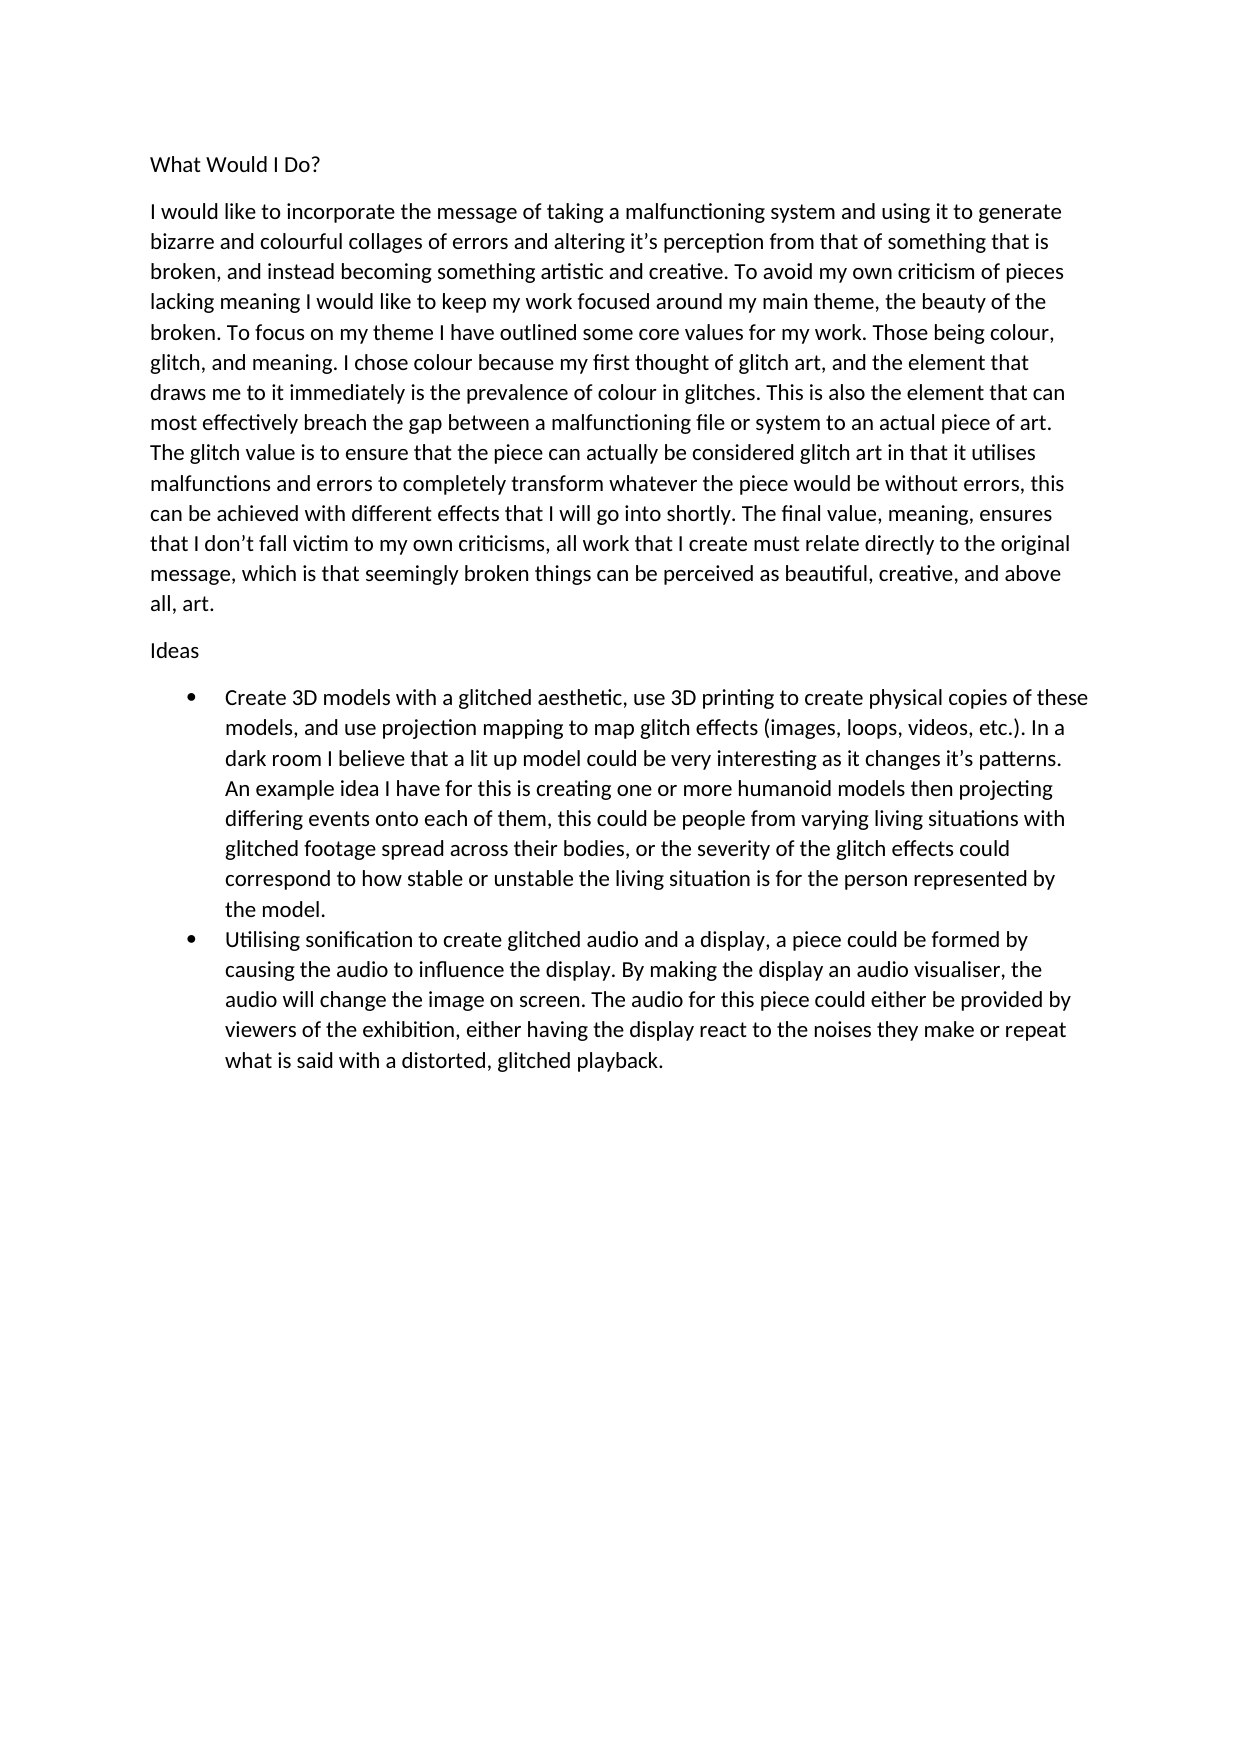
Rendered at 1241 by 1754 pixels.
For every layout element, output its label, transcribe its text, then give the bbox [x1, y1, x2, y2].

text What Would I Do? [150, 150, 1090, 178]
list Create 3D models with a glitched aesthetic, use 3D printing to create physical copies of these models, and use projection mapping to map glitch effects (images, loops, videos, etc.). In a dark room I believe that a lit up model could be very interesting as it changes it’s patterns. An example idea I have for this is creating one or more humanoid models then projecting differing events onto each of them, this could be people from varying living situations with glitched footage spread across their bodies, or the severity of the glitch effects could correspond to how stable or unstable the living situation is for the person represented by the model. [187, 683, 1090, 923]
list Utilising sonification to create glitched audio and a display, a piece could be formed by causing the audio to influence the display. By making the display an audio visualiser, the audio will change the image on screen. The audio for this piece could either be provided by viewers of the exhibition, either having the display react to the noises they make or repeat what is said with a distorted, glitched playback. [187, 925, 1090, 1074]
text Ideas [150, 636, 1090, 664]
text I would like to incorporate the message of taking a malfunctioning system and using it to generate bizarre and colourful collages of errors and altering it’s perception from that of something that is broken, and instead becoming something artistic and creative. To avoid my own criticism of pieces lacking meaning I would like to keep my work focused around my main theme, the beauty of the broken. To focus on my theme I have outlined some core values for my work. Those being colour, glitch, and meaning. I chose colour because my first thought of glitch art, and the element that draws me to it immediately is the prevalence of colour in glitches. This is also the element that can most effectively breach the gap between a malfunctioning file or system to an actual piece of art. The glitch value is to ensure that the piece can actually be considered glitch art in that it utilises malfunctions and errors to completely transform whatever the piece would be without errors, this can be achieved with different effects that I will go into shortly. The final value, meaning, ensures that I don’t fall victim to my own criticisms, all work that I create must relate directly to the original message, which is that seemingly broken things can be perceived as beautiful, creative, and above all, art. [150, 197, 1090, 618]
